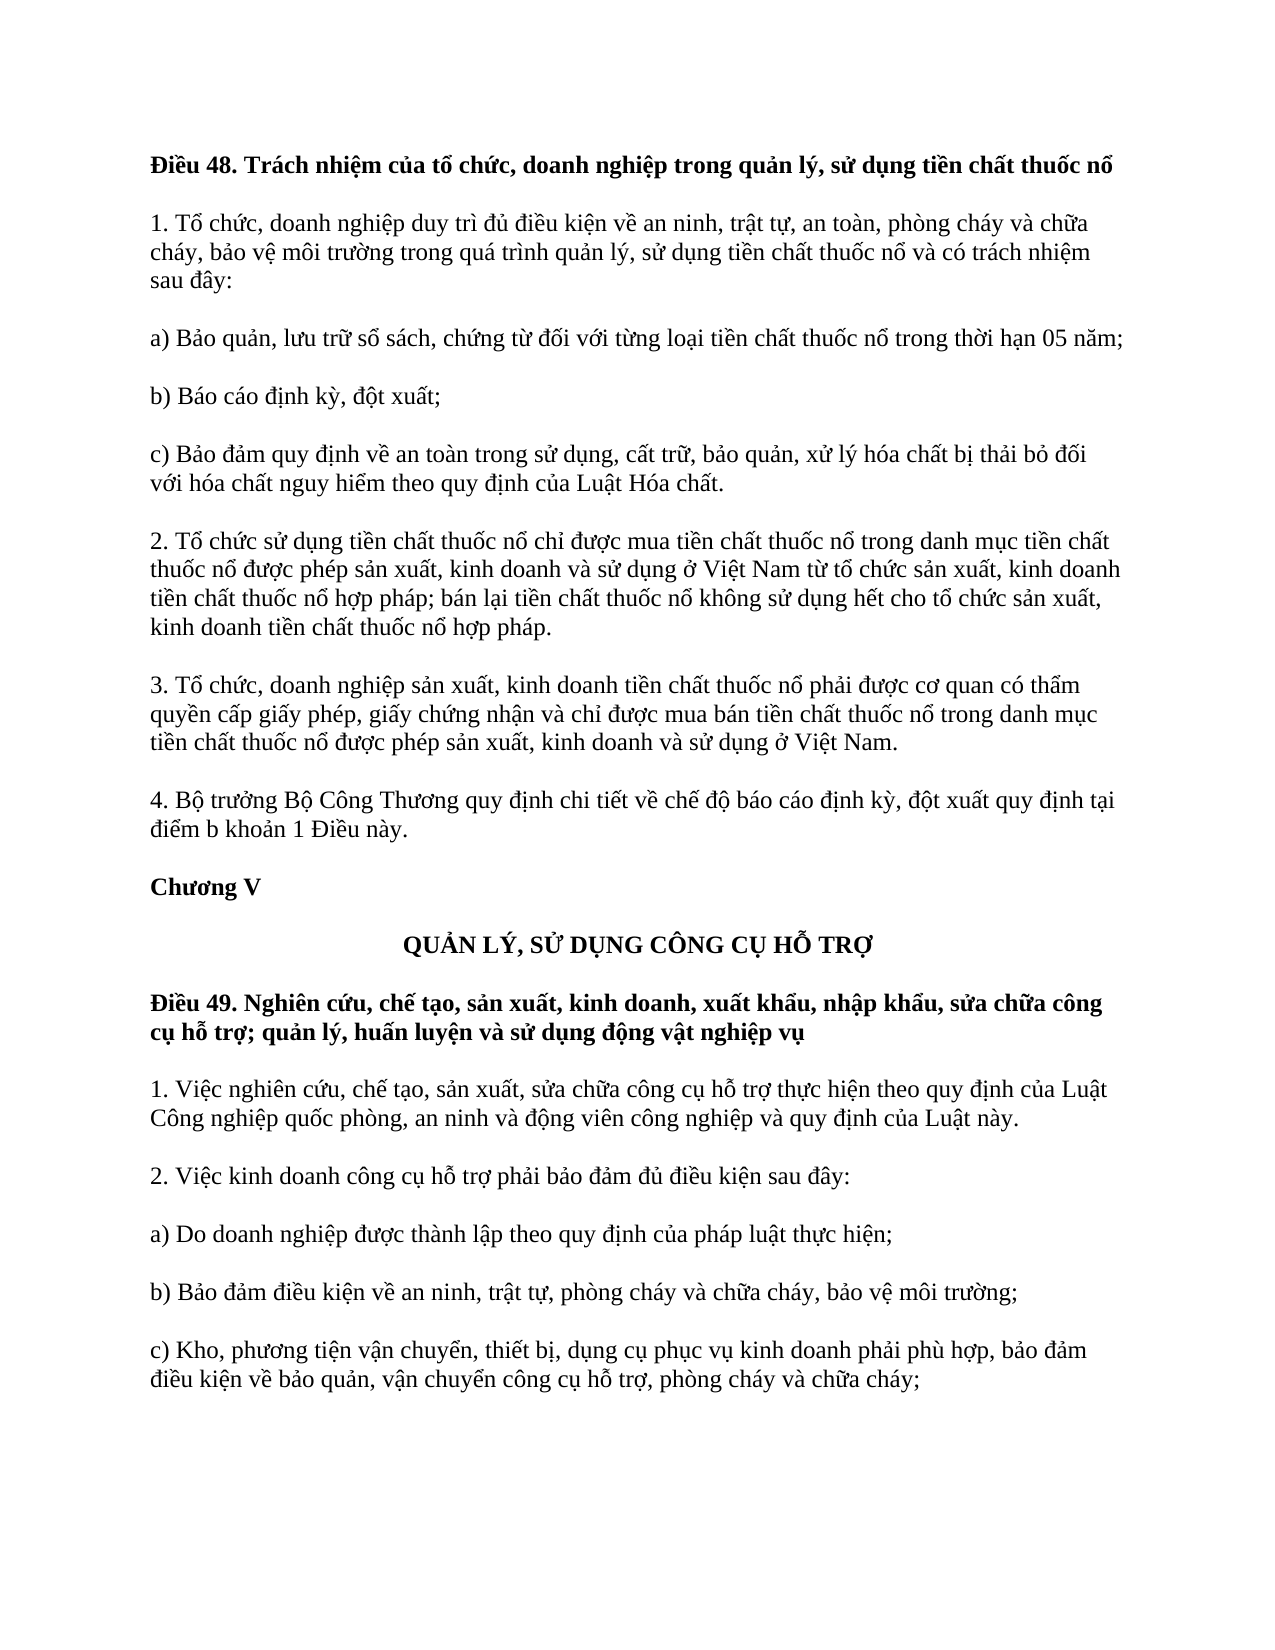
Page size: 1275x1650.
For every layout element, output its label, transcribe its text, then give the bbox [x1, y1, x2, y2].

text c) Bảo đảm quy định về an toàn trong sử dụng, cất trữ, bảo quản, xử lý hóa chất bị thải bỏ đối với hóa chất nguy hiểm theo quy định của Luật Hóa chất. [150, 439, 1125, 497]
text Điều 49. Nghiên cứu, chế tạo, sản xuất, kinh doanh, xuất khẩu, nhập khẩu, sửa chữa công cụ hỗ trợ; quản lý, huấn luyện và sử dụng động vật nghiệp vụ [150, 988, 1125, 1045]
text Chương V [150, 872, 1125, 901]
text a) Bảo quản, lưu trữ sổ sách, chứng từ đối với từng loại tiền chất thuốc nổ trong thời hạn 05 năm; [150, 323, 1125, 352]
text 1. Việc nghiên cứu, chế tạo, sản xuất, sửa chữa công cụ hỗ trợ thực hiện theo quy định của Luật Công nghiệp quốc phòng, an ninh và động viên công nghiệp và quy định của Luật này. [150, 1074, 1125, 1132]
text 2. Việc kinh doanh công cụ hỗ trợ phải bảo đảm đủ điều kiện sau đây: [150, 1161, 1125, 1190]
text b) Báo cáo định kỳ, đột xuất; [150, 381, 1125, 410]
text b) Bảo đảm điều kiện về an ninh, trật tự, phòng cháy và chữa cháy, bảo vệ môi trường; [150, 1277, 1125, 1306]
text a) Do doanh nghiệp được thành lập theo quy định của pháp luật thực hiện; [150, 1219, 1125, 1248]
text QUẢN LÝ, SỬ DỤNG CÔNG CỤ HỖ TRỢ [150, 930, 1125, 959]
text c) Kho, phương tiện vận chuyển, thiết bị, dụng cụ phục vụ kinh doanh phải phù hợp, bảo đảm điều kiện về bảo quản, vận chuyển công cụ hỗ trợ, phòng cháy và chữa cháy; [150, 1335, 1125, 1392]
text 1. Tổ chức, doanh nghiệp duy trì đủ điều kiện về an ninh, trật tự, an toàn, phòng cháy và chữa cháy, bảo vệ môi trường trong quá trình quản lý, sử dụng tiền chất thuốc nổ và có trách nhiệm sau đây: [150, 208, 1125, 294]
text Điều 48. Trách nhiệm của tổ chức, doanh nghiệp trong quản lý, sử dụng tiền chất thuốc nổ [150, 150, 1125, 179]
text 4. Bộ trưởng Bộ Công Thương quy định chi tiết về chế độ báo cáo định kỳ, đột xuất quy định tại điểm b khoản 1 Điều này. [150, 785, 1125, 843]
text 3. Tổ chức, doanh nghiệp sản xuất, kinh doanh tiền chất thuốc nổ phải được cơ quan có thẩm quyền cấp giấy phép, giấy chứng nhận và chỉ được mua bán tiền chất thuốc nổ trong danh mục tiền chất thuốc nổ được phép sản xuất, kinh doanh và sử dụng ở Việt Nam. [150, 670, 1125, 756]
text 2. Tổ chức sử dụng tiền chất thuốc nổ chỉ được mua tiền chất thuốc nổ trong danh mục tiền chất thuốc nổ được phép sản xuất, kinh doanh và sử dụng ở Việt Nam từ tổ chức sản xuất, kinh doanh tiền chất thuốc nổ hợp pháp; bán lại tiền chất thuốc nổ không sử dụng hết cho tổ chức sản xuất, kinh doanh tiền chất thuốc nổ hợp pháp. [150, 526, 1125, 641]
